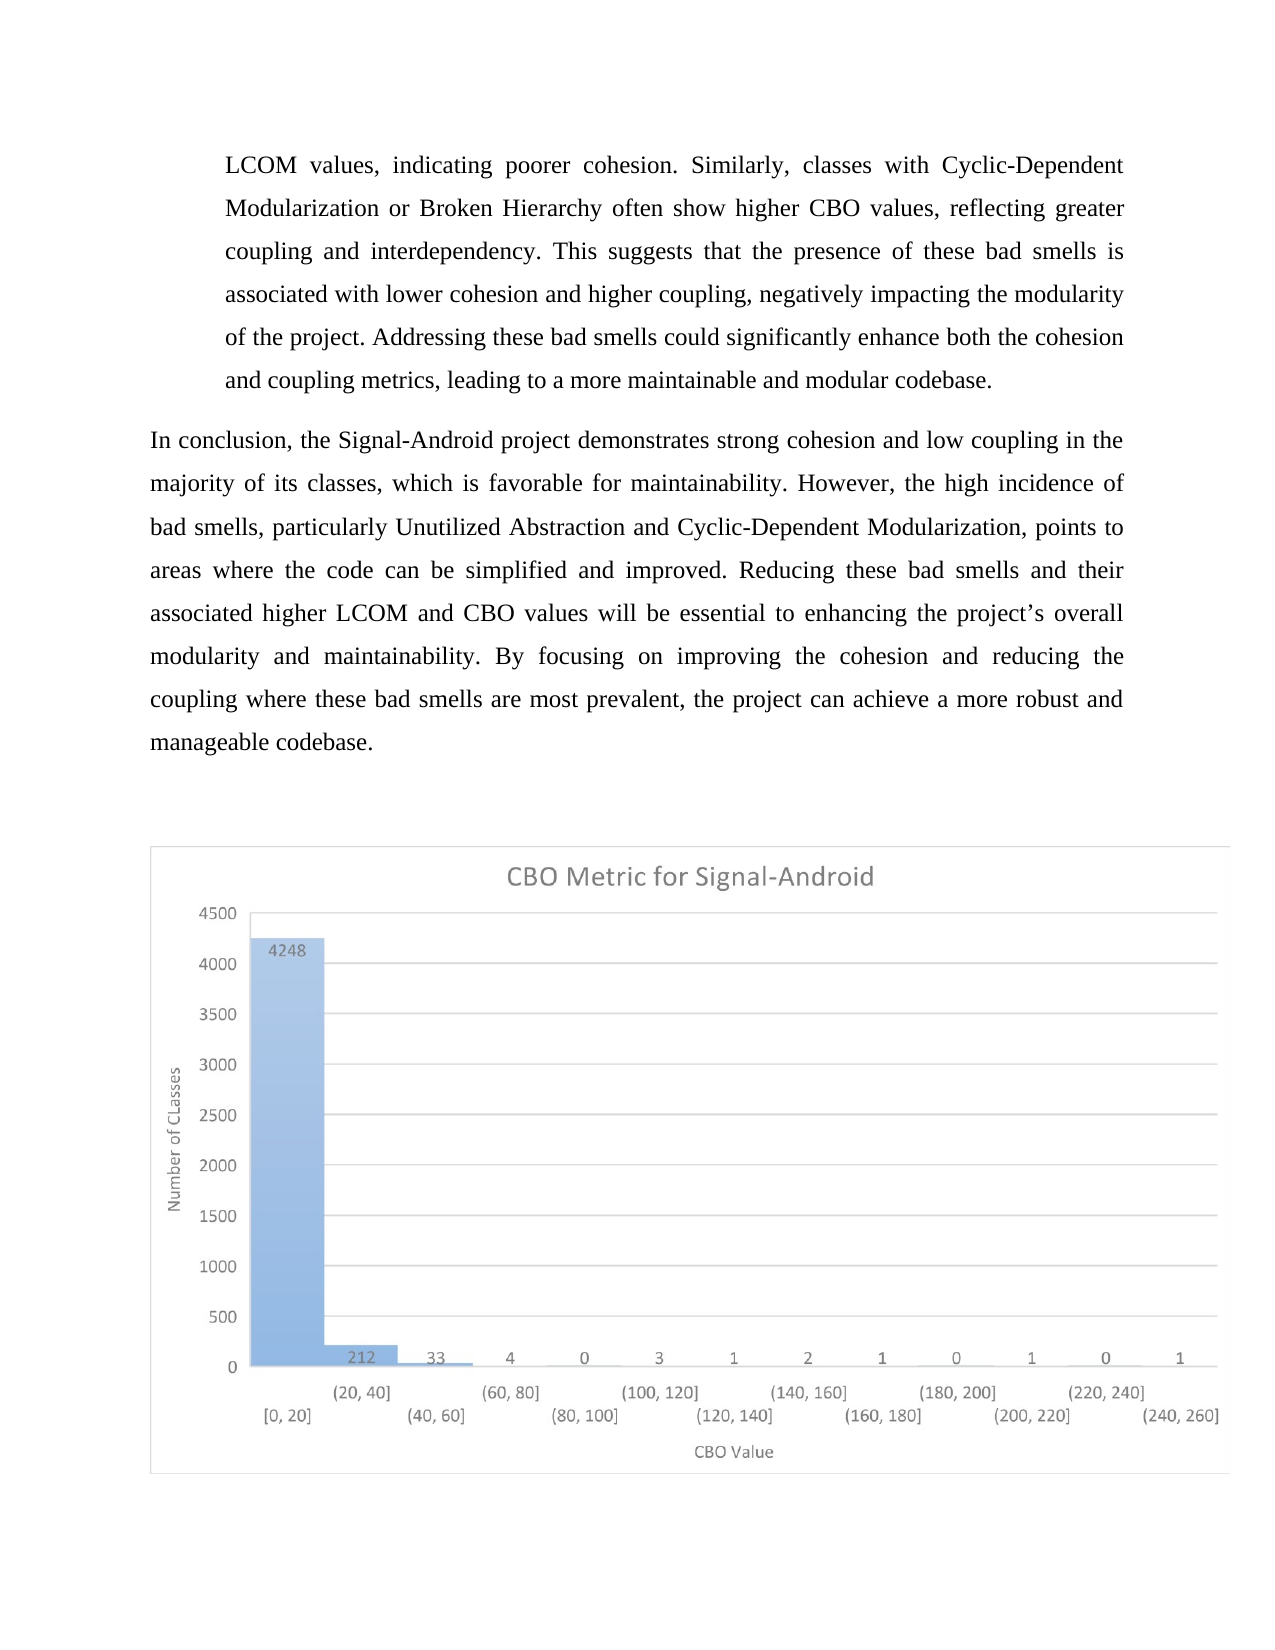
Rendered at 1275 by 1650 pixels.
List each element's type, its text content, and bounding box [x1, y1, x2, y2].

text In conclusion, the Signal-Android project demonstrates strong cohesion and low coupling in the majority of its classes, which is favorable for maintainability. However, the high incidence of bad smells, particularly Unutilized Abstraction and Cyclic-Dependent Modularization, points to areas where the code can be simplified and improved. Reducing these bad smells and their associated higher LCOM and CBO values will be essential to enhancing the project’s overall modularity and maintainability. By focusing on improving the cohesion and reducing the coupling where these bad smells are most prevalent, the project can achieve a more robust and manageable codebase. [150, 425, 1125, 756]
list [187, 150, 1125, 394]
picture [150, 846, 1231, 1474]
